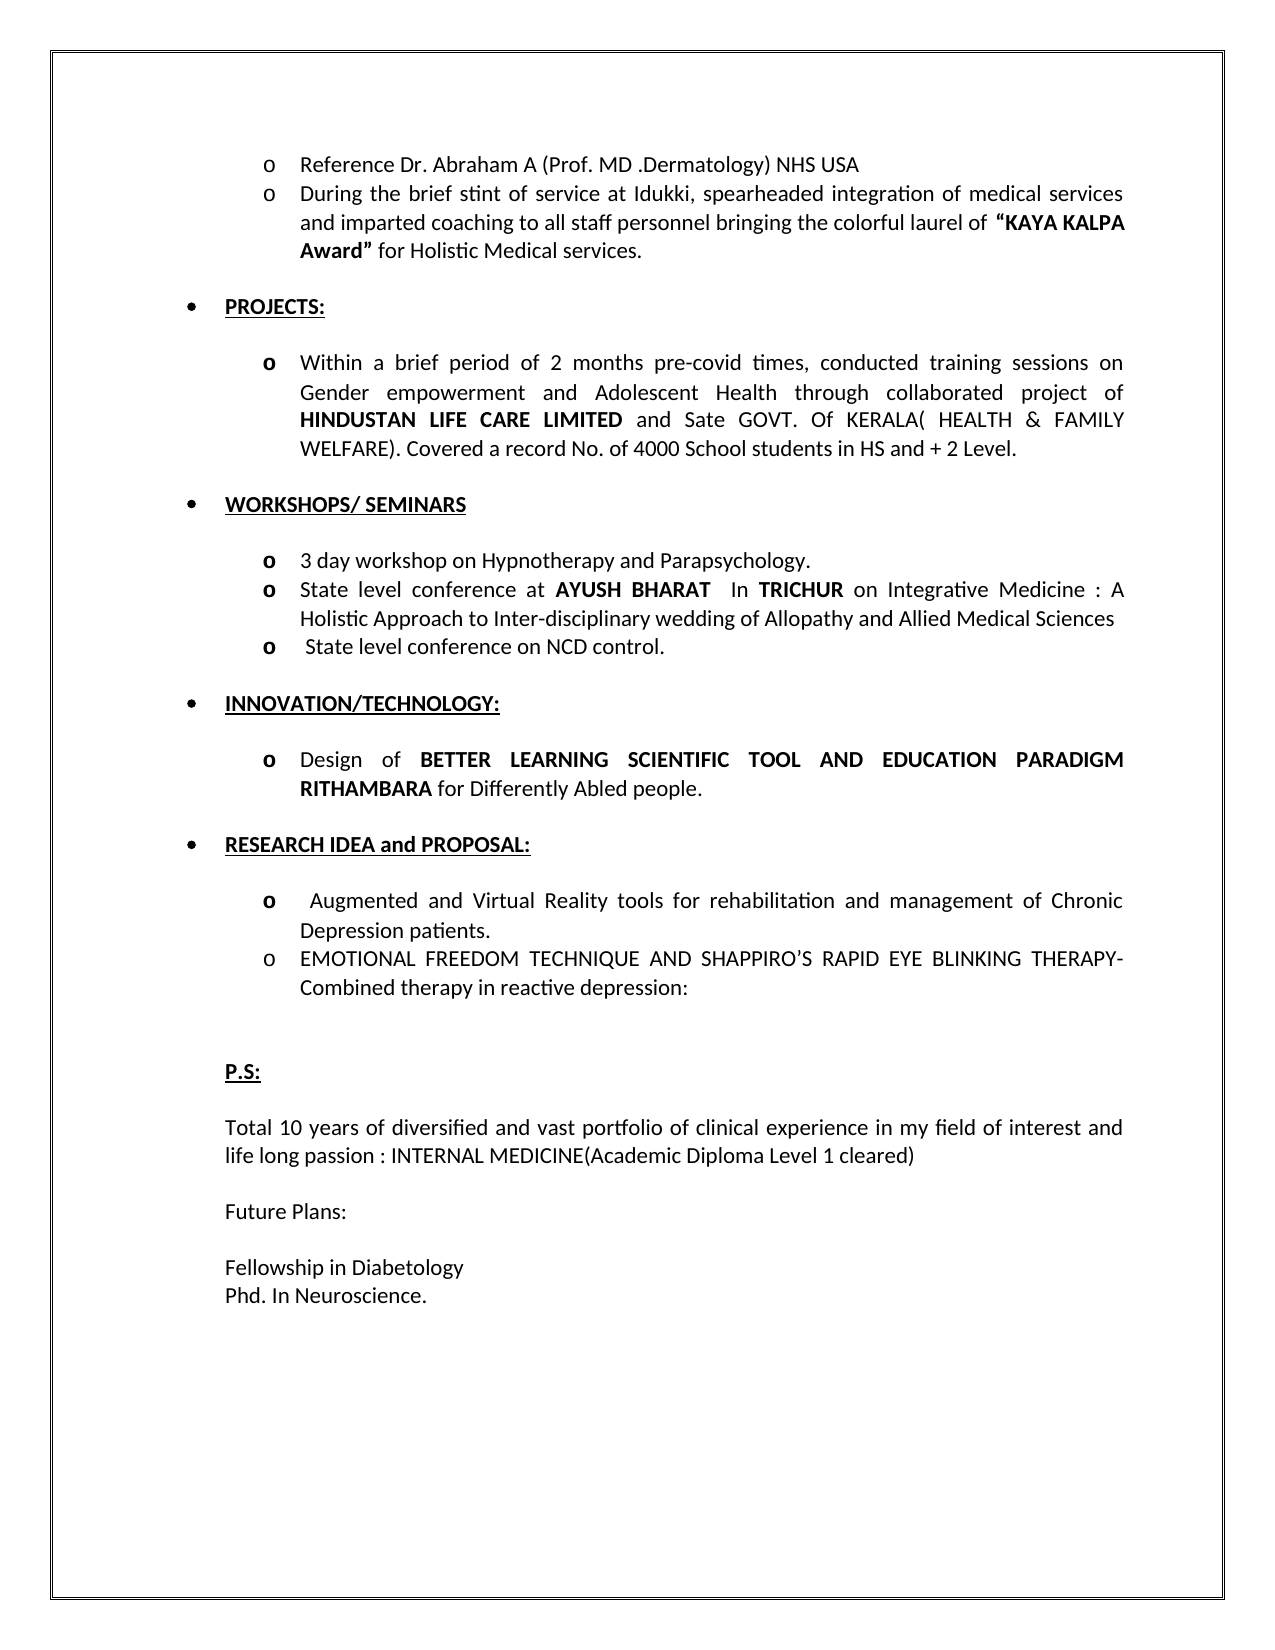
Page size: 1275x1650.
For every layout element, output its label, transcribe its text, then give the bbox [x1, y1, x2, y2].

list Augmented and Virtual Reality tools for rehabilitation and management of Chronic Depression patients. [262, 887, 1125, 944]
list Design of BETTER LEARNING SCIENTIFIC TOOL AND EDUCATION PARADIGM RITHAMBARA for Differently Abled people. [262, 745, 1125, 802]
list PROJECTS: [187, 292, 1125, 320]
list RESEARCH IDEA and PROPOSAL: [187, 831, 1125, 858]
list Fellowship in Diabetology [225, 1253, 1125, 1281]
list EMOTIONAL FREEDOM TECHNIQUE AND SHAPPIRO’S RAPID EYE BLINKING THERAPY- Combined therapy in reactive depression: [262, 944, 1125, 1001]
list During the brief stint of service at Idukki, spearheaded integration of medical services and imparted coaching to all staff personnel bringing the colorful laurel of “KAYA KALPA Award” for Holistic Medical services. [262, 179, 1125, 264]
list State level conference at AYUSH BHARAT In TRICHUR on Integrative Medicine : A Holistic Approach to Inter-disciplinary wedding of Allopathy and Allied Medical Sciences [262, 575, 1125, 632]
list Reference Dr. Abraham A (Prof. MD .Dermatology) NHS USA [262, 150, 1125, 179]
list Within a brief period of 2 months pre-covid times, conducted training sessions on Gender empowerment and Adolescent Health through collaborated project of HINDUSTAN LIFE CARE LIMITED and Sate GOVT. Of KERALA( HEALTH & FAMILY WELFARE). Covered a record No. of 4000 School students in HS and + 2 Level. [262, 348, 1125, 462]
list Future Plans: [225, 1197, 1125, 1225]
list WORKSHOPS/ SEMINARS [187, 490, 1125, 518]
list INNOVATION/TECHNOLOGY: [187, 689, 1125, 717]
list Phd. In Neuroscience. [225, 1281, 1125, 1309]
list Total 10 years of diversified and vast portfolio of clinical experience in my field of interest and life long passion : INTERNAL MEDICINE(Academic Diploma Level 1 cleared) [225, 1113, 1125, 1169]
list P.S: [225, 1057, 1125, 1085]
list State level conference on NCD control. [262, 632, 1125, 661]
list 3 day workshop on Hypnotherapy and Parapsychology. [262, 546, 1125, 575]
